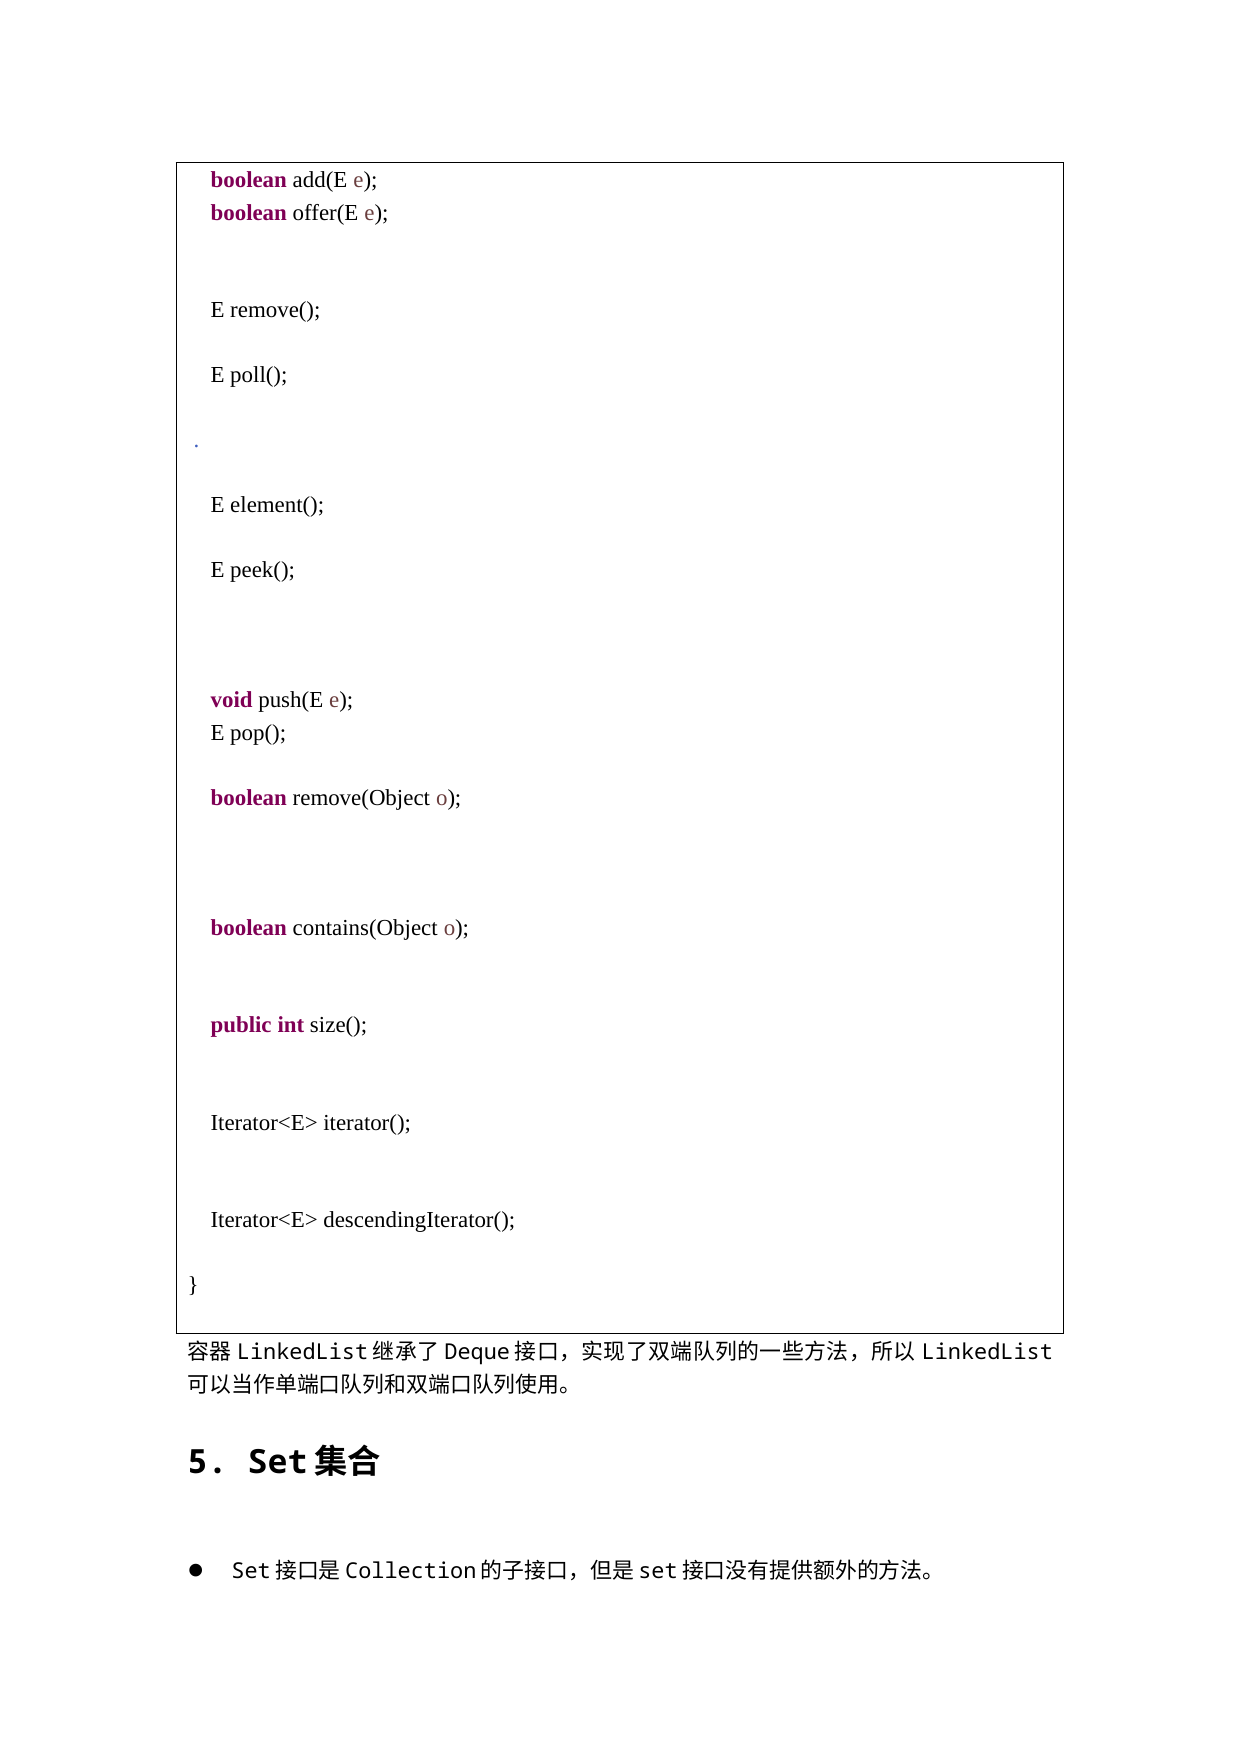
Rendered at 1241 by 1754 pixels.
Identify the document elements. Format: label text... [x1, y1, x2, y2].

list Set接口是Collection的子接口，但是set接口没有提供额外的方法。 [187, 1553, 1053, 1586]
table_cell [177, 163, 1063, 1333]
text 容器LinkedList继承了Deque接口，实现了双端队列的一些方法，所以LinkedList可以当作单端口队列和双端口队列使用。 [187, 1334, 1053, 1399]
subtitle 5. Set集合 [187, 1426, 1053, 1491]
